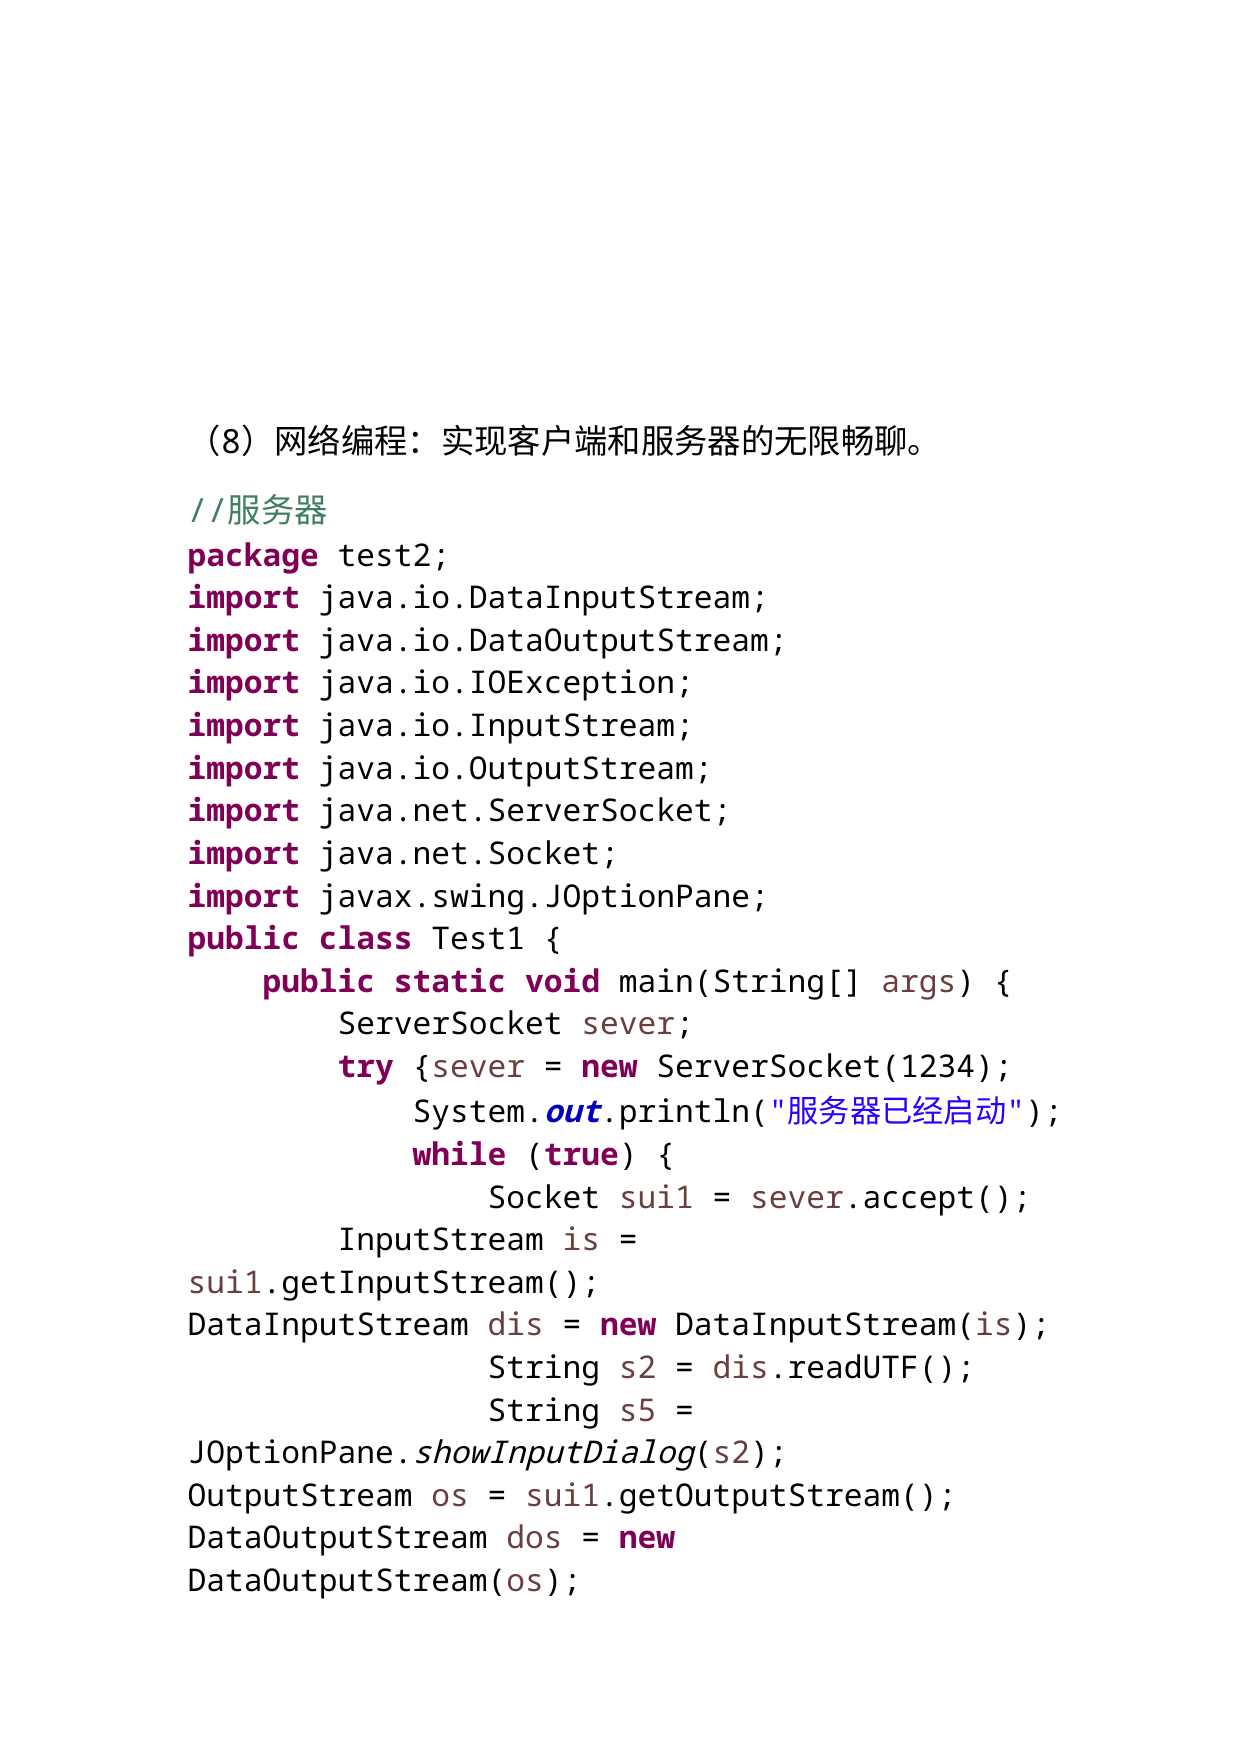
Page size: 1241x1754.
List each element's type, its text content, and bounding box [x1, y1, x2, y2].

text （8）网络编程：实现客户端和服务器的无限畅聊。 [187, 415, 1053, 463]
text import java.io.DataOutputStream; [187, 618, 1053, 661]
text import java.io.DataInputStream; [187, 575, 1053, 618]
text while (true) { [187, 1132, 1053, 1174]
text OutputStream os = sui1.getOutputStream(); [187, 1473, 1053, 1515]
text import java.io.OutputStream; [187, 746, 1053, 788]
text import java.net.ServerSocket; [187, 788, 1053, 831]
text try {sever = new ServerSocket(1234); [187, 1044, 1053, 1087]
text public class Test1 { [187, 916, 1053, 959]
text //服务器 [187, 484, 1053, 533]
text String s2 = dis.readUTF(); [187, 1345, 1053, 1388]
text import java.io.InputStream; [187, 703, 1053, 746]
text import javax.swing.JOptionPane; [187, 873, 1053, 916]
text import java.io.IOException; [187, 661, 1053, 703]
text System.out.println("服务器已经启动"); [187, 1087, 1053, 1132]
text DataOutputStream dos = new DataOutputStream(os); [187, 1515, 1053, 1601]
text import java.net.Socket; [187, 831, 1053, 873]
text public static void main(String[] args) { [187, 959, 1053, 1001]
text InputStream is = sui1.getInputStream(); [187, 1217, 1053, 1302]
text String s5 = JOptionPane.showInputDialog(s2); [187, 1388, 1053, 1473]
text Socket sui1 = sever.accept(); [187, 1174, 1053, 1217]
text DataInputStream dis = new DataInputStream(is); [187, 1302, 1053, 1345]
text ServerSocket sever; [187, 1001, 1053, 1044]
text package test2; [187, 533, 1053, 575]
